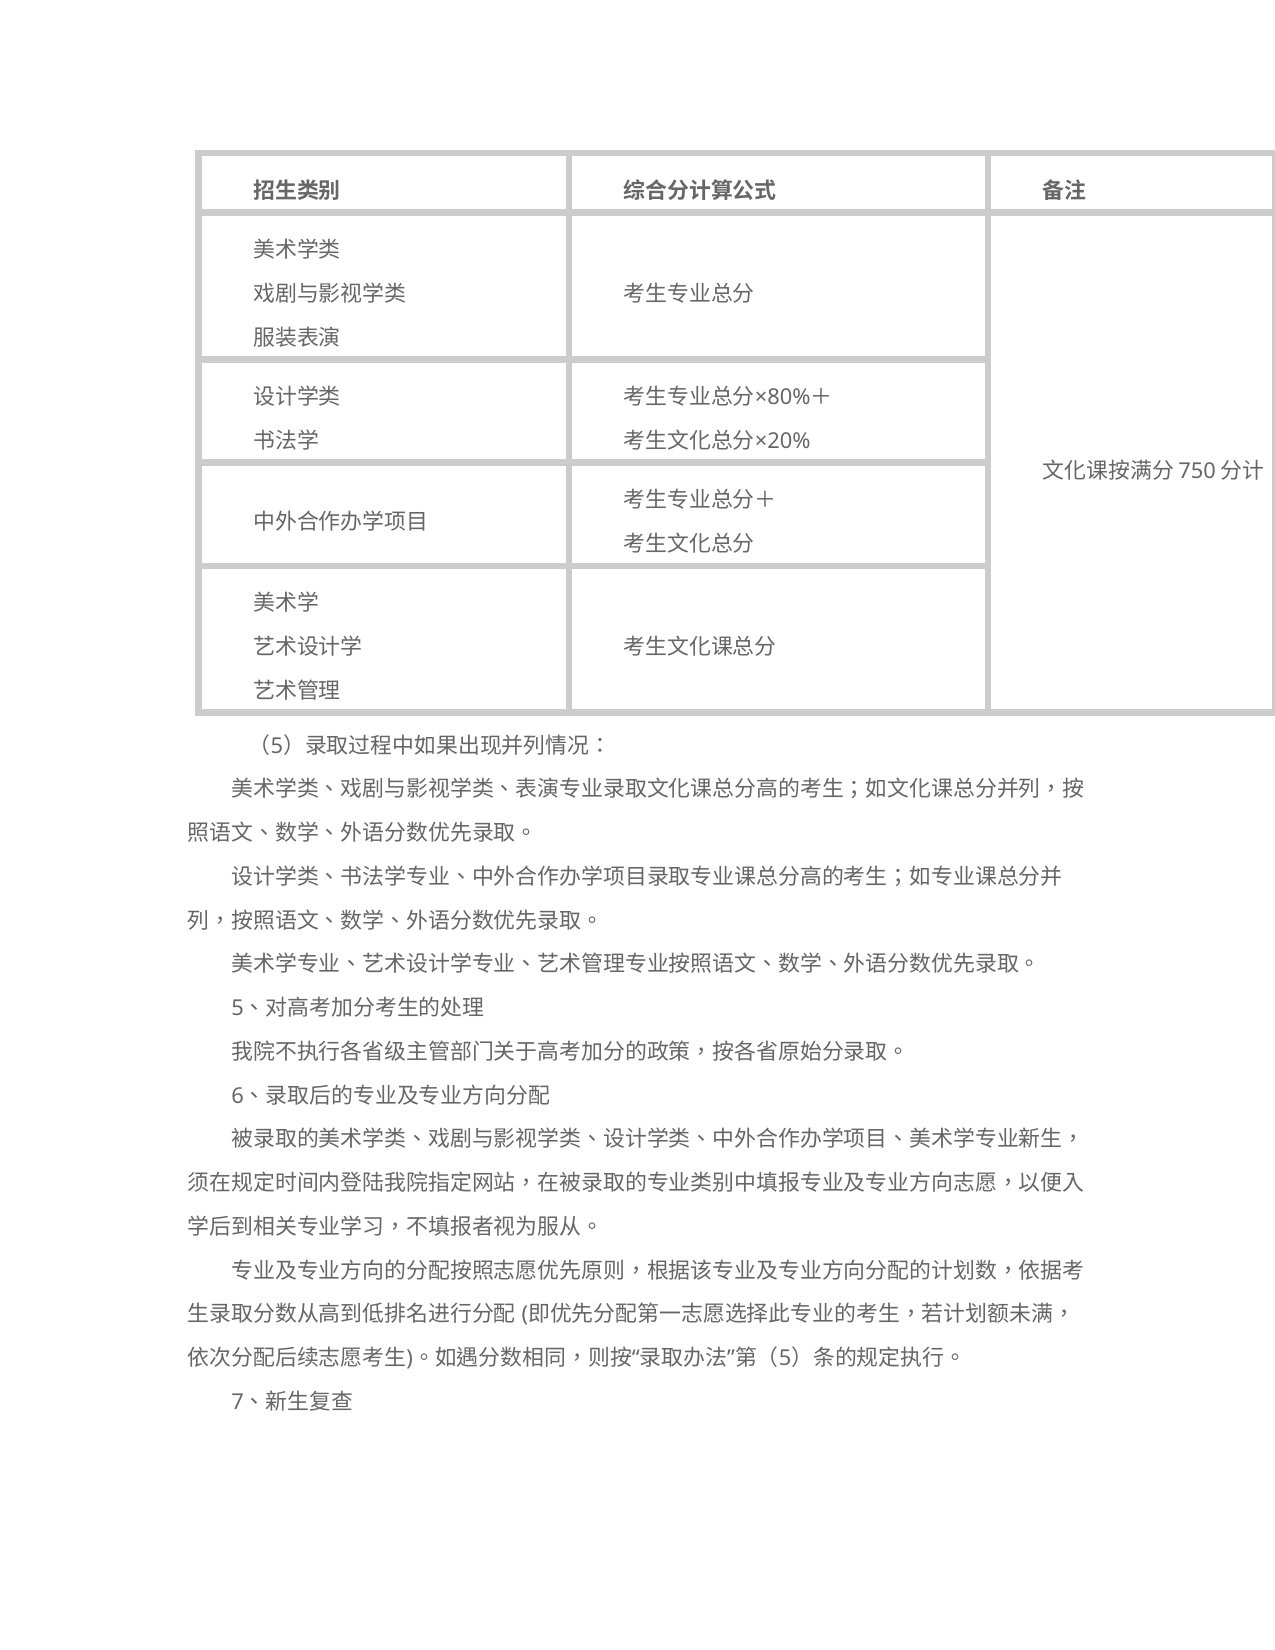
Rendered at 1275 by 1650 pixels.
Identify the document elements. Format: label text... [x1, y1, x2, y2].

text （5）录取过程中如果出现并列情况： [187, 716, 1087, 759]
text 7、新生复查 [187, 1372, 1087, 1416]
text 美术学专业、艺术设计学专业、艺术管理专业按照语文、数学、外语分数优先录取。 [187, 934, 1087, 978]
table_cell 美术学类 戏剧与影视学类 服装表演 [202, 216, 566, 356]
table_cell 考生专业总分＋ 考生文化总分 [572, 466, 985, 562]
text 6、录取后的专业及专业方向分配 [187, 1066, 1087, 1109]
text 设计学类、书法学专业、中外合作办学项目录取专业课总分高的考生；如专业课总分并列，按照语文、数学、外语分数优先录取。 [187, 847, 1087, 934]
table_cell 考生专业总分 [572, 216, 985, 356]
table_header 招生类别 [202, 156, 566, 209]
table_cell 文化课按满分750分计 [991, 216, 1272, 709]
table_cell 美术学 艺术设计学 艺术管理 [202, 569, 566, 709]
text 专业及专业方向的分配按照志愿优先原则，根据该专业及专业方向分配的计划数，依据考生录取分数从高到低排名进行分配 (即优先分配第一志愿选择此专业的考生，若计划额未满，依次分配后续志愿考生)。如遇分数相同，则按“录取办法”第（5）条的规定执行。 [187, 1241, 1087, 1372]
table_cell 考生文化课总分 [572, 569, 985, 709]
table_cell 考生专业总分×80%＋ 考生文化总分×20% [572, 363, 985, 459]
table_header 综合分计算公式 [572, 156, 985, 209]
table_cell 设计学类 书法学 [202, 363, 566, 459]
text 美术学类、戏剧与影视学类、表演专业录取文化课总分高的考生；如文化课总分并列，按照语文、数学、外语分数优先录取。 [187, 759, 1087, 847]
text 5、对高考加分考生的处理 [187, 978, 1087, 1022]
table_cell 中外合作办学项目 [202, 466, 566, 562]
text 我院不执行各省级主管部门关于高考加分的政策，按各省原始分录取。 [187, 1022, 1087, 1066]
table_header 备注 [991, 156, 1272, 209]
text 被录取的美术学类、戏剧与影视学类、设计学类、中外合作办学项目、美术学专业新生，须在规定时间内登陆我院指定网站，在被录取的专业类别中填报专业及专业方向志愿，以便入学后到相关专业学习，不填报者视为服从。 [187, 1109, 1087, 1241]
